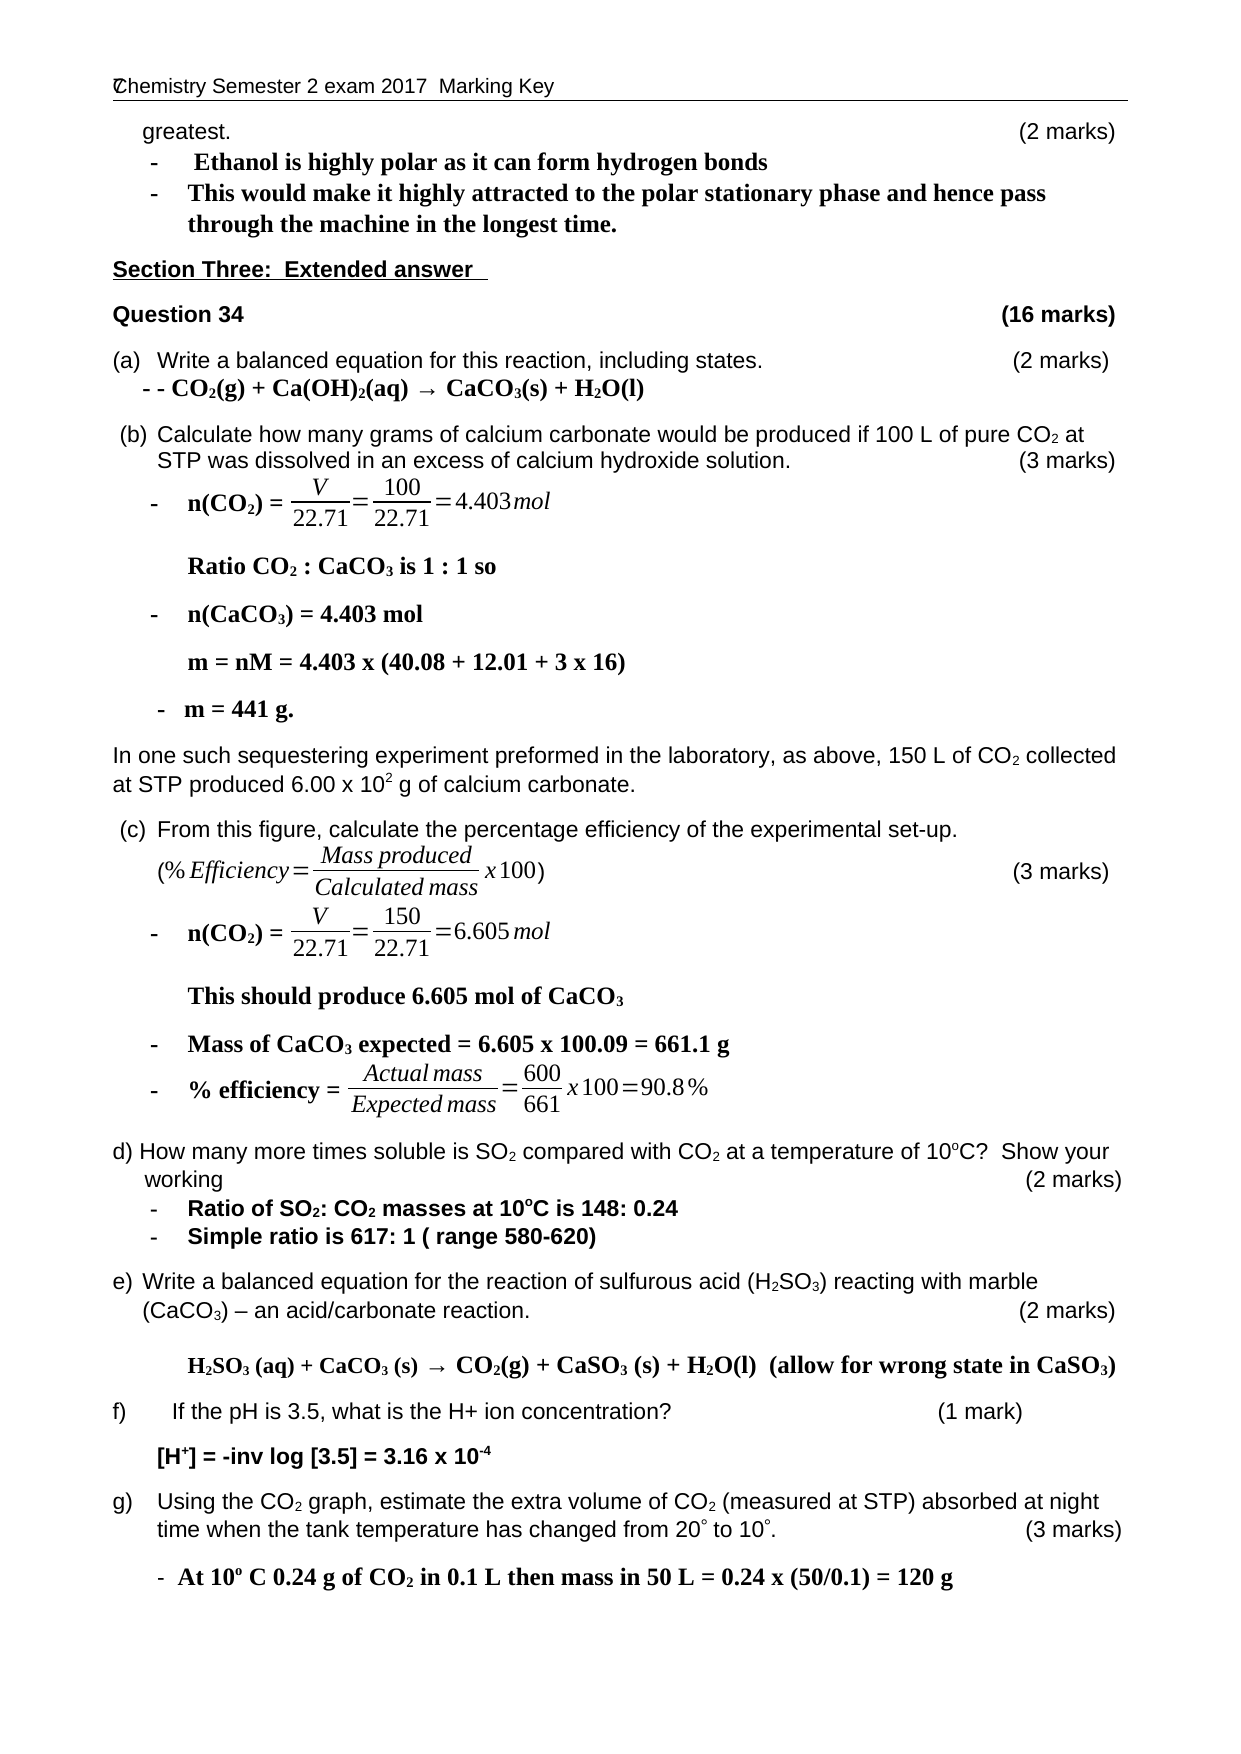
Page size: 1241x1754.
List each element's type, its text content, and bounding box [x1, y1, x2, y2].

text m = nM = 4.403 x (40.08 + 12.01 + 3 x 16) [112, 647, 1128, 675]
text This should produce 6.605 mol of CaCO3 [112, 981, 1128, 1010]
text - m = 441 g. [112, 694, 1128, 723]
text greatest. (2 marks) [112, 118, 1128, 144]
text [H+] = -inv log [3.5] = 3.16 x 10-4 [157, 1443, 1128, 1469]
list Calculate how many grams of calcium carbonate would be produced if 100 L of pure CO2 at STP was dissolved in an excess of calcium hydroxide solution. (3 marks) [119, 421, 1128, 473]
list Ethanol is highly polar as it can form hydrogen bonds [150, 147, 1128, 175]
list n(CO2) = [150, 473, 1128, 532]
text g) Using the CO2 graph, estimate the extra volume of CO2 (measured at STP) absorbed at night time when the tank temperature has changed from 20 to 10. (3 marks) [112, 1488, 1128, 1543]
list Write a balanced equation for this reaction, including states. (2 marks) [112, 347, 1128, 373]
text Section Three: Extended answer [112, 256, 1128, 283]
text f) If the pH is 3.5, what is the H+ ion concentration? (1 mark) [112, 1398, 1128, 1424]
list Mass of CaCO3 expected = 6.605 x 100.09 = 661.1 g [150, 1029, 1128, 1057]
list - At 10o C 0.24 g of CO2 in 0.1 L then mass in 50 L = 0.24 x (50/0.1) = 120 g [112, 1562, 1128, 1590]
text - - CO2(g) + Ca(OH)2(aq) → CaCO3(s) + H2O(l) [142, 373, 1128, 402]
text H2SO3 (aq) + CaCO3 (s) → CO2(g) + CaSO3 (s) + H2O(l) (allow for wrong state in CaSO3) [112, 1350, 1161, 1379]
text Question 34 (16 marks) [112, 301, 1128, 328]
list Simple ratio is 617: 1 ( range 580-620) [150, 1223, 1128, 1249]
list () (3 marks) [157, 842, 1128, 901]
list n(CaCO3) = 4.403 mol [150, 599, 1128, 628]
text e) Write a balanced equation for the reaction of sulfurous acid (H2SO3) reacting with marble (CaCO3) – an acid/carbonate reaction. (2 marks) [112, 1268, 1128, 1323]
list % efficiency = [150, 1060, 1128, 1119]
text working (2 marks) [112, 1166, 1128, 1192]
list Ratio of SO2: CO2 masses at 10oC is 148: 0.24 [150, 1194, 1128, 1221]
text d) How many more times soluble is SO2 compared with CO2 at a temperature of 10oC? Show your [112, 1138, 1128, 1164]
text In one such sequestering experiment preformed in the laboratory, as above, 150 L of CO2 collected at STP produced 6.00 x 102 g of calcium carbonate. [112, 742, 1128, 797]
list n(CO2) = [150, 903, 1128, 962]
list From this figure, calculate the percentage efficiency of the experimental set-up. [119, 816, 1128, 842]
text Ratio CO2 : CaCO3 is 1 : 1 so [112, 551, 1128, 580]
list This would make it highly attracted to the polar stationary phase and hence pass through the machine in the longest time. [150, 178, 1128, 237]
